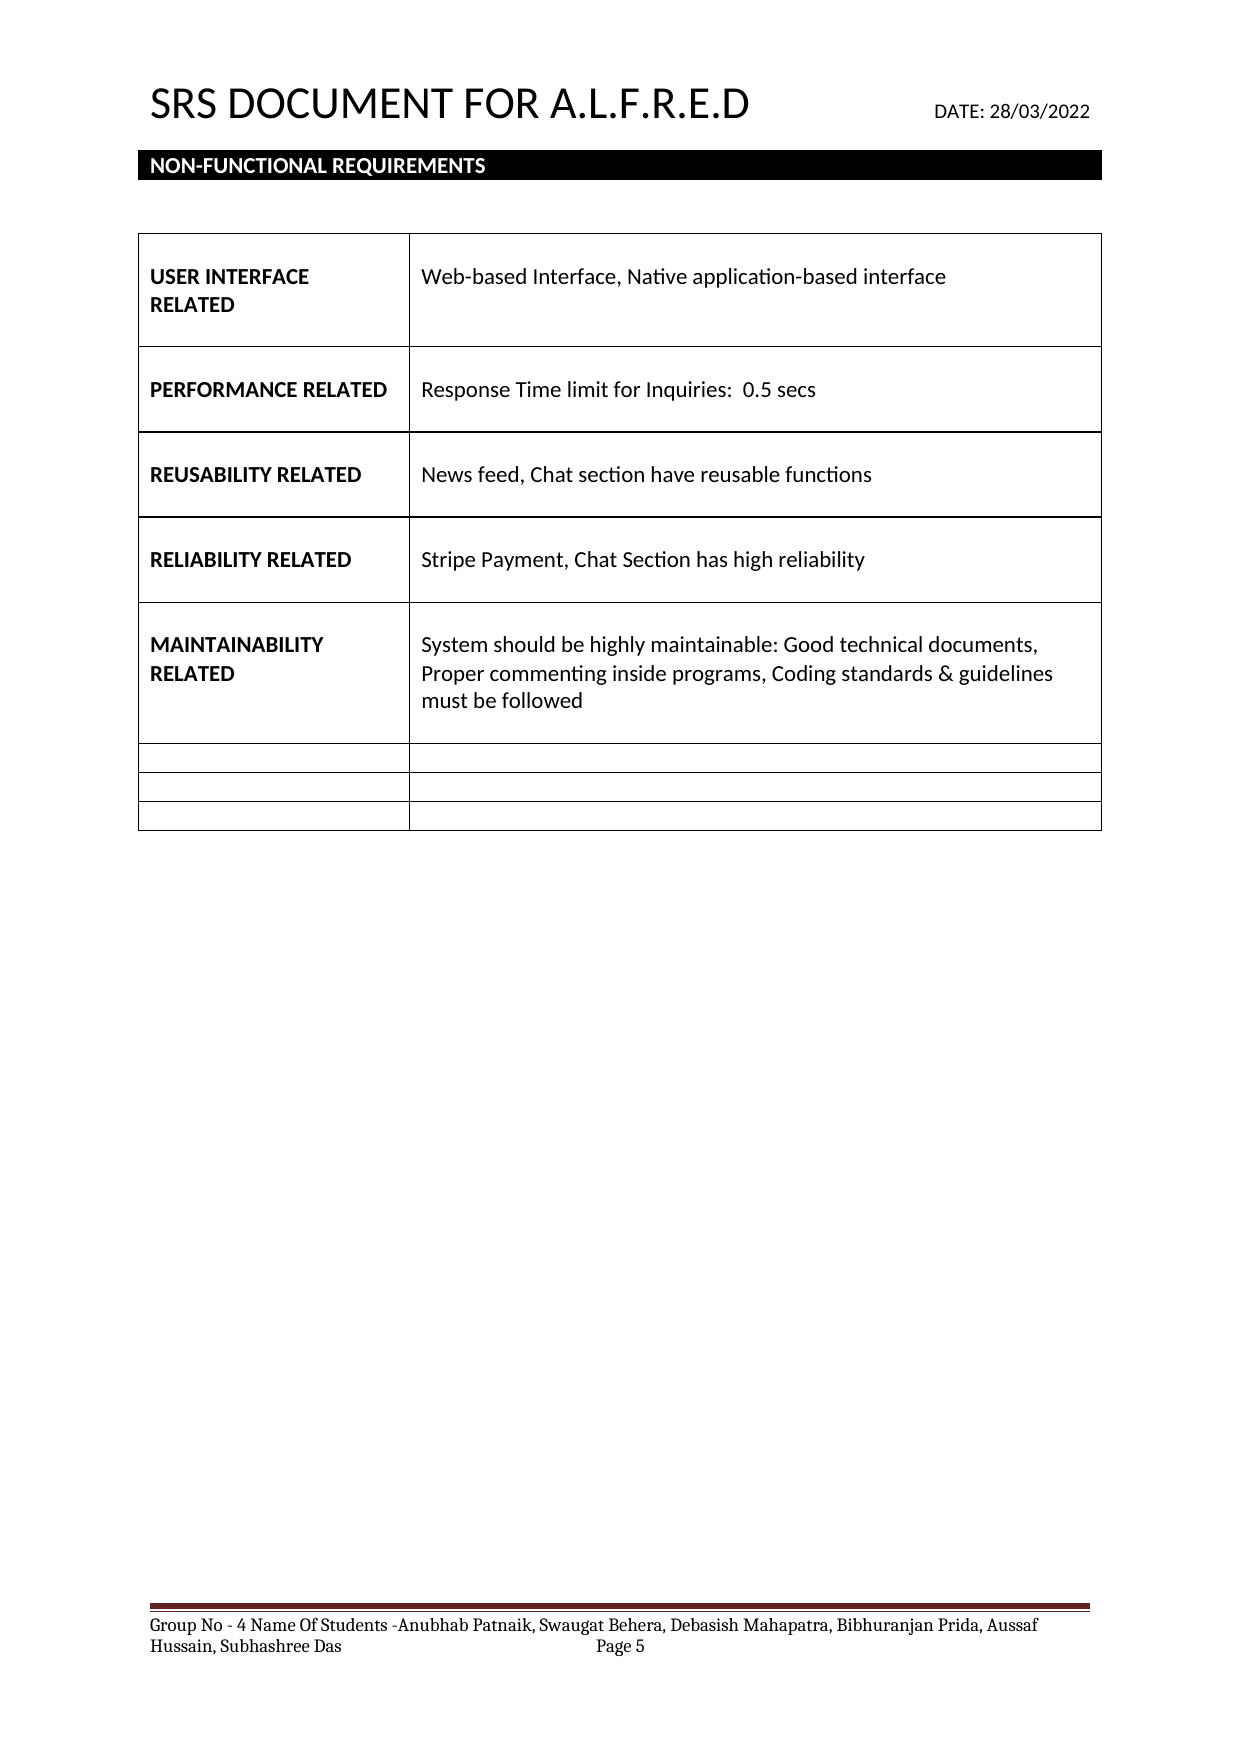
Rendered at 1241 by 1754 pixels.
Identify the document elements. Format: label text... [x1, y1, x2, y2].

table_cell MAINTAINABILITY RELATED [139, 603, 409, 743]
table_cell REUSABILITY RELATED [139, 433, 409, 516]
table_cell News feed, Chat section have reusable functions [410, 433, 1101, 516]
table_cell Response Time limit for Inquiries: 0.5 secs [410, 347, 1101, 431]
table_cell [410, 802, 1101, 830]
table_cell Stripe Payment, Chat Section has high reliability [410, 518, 1101, 602]
table_cell [410, 744, 1101, 772]
table_cell System should be highly maintainable: Good technical documents, Proper commenting inside programs, Coding standards & guidelines must be followed [410, 603, 1101, 743]
table_header NON-FUNCTIONAL REQUIREMENTS [139, 151, 1101, 179]
table_cell PERFORMANCE RELATED [139, 347, 409, 431]
table_header Web-based Interface, Native application-based interface [410, 234, 1101, 346]
table_cell [139, 773, 409, 801]
table_header USER INTERFACE RELATED [139, 234, 409, 346]
table_cell [139, 802, 409, 830]
table_cell RELIABILITY RELATED [139, 518, 409, 602]
table_cell [139, 744, 409, 772]
table_cell [410, 773, 1101, 801]
